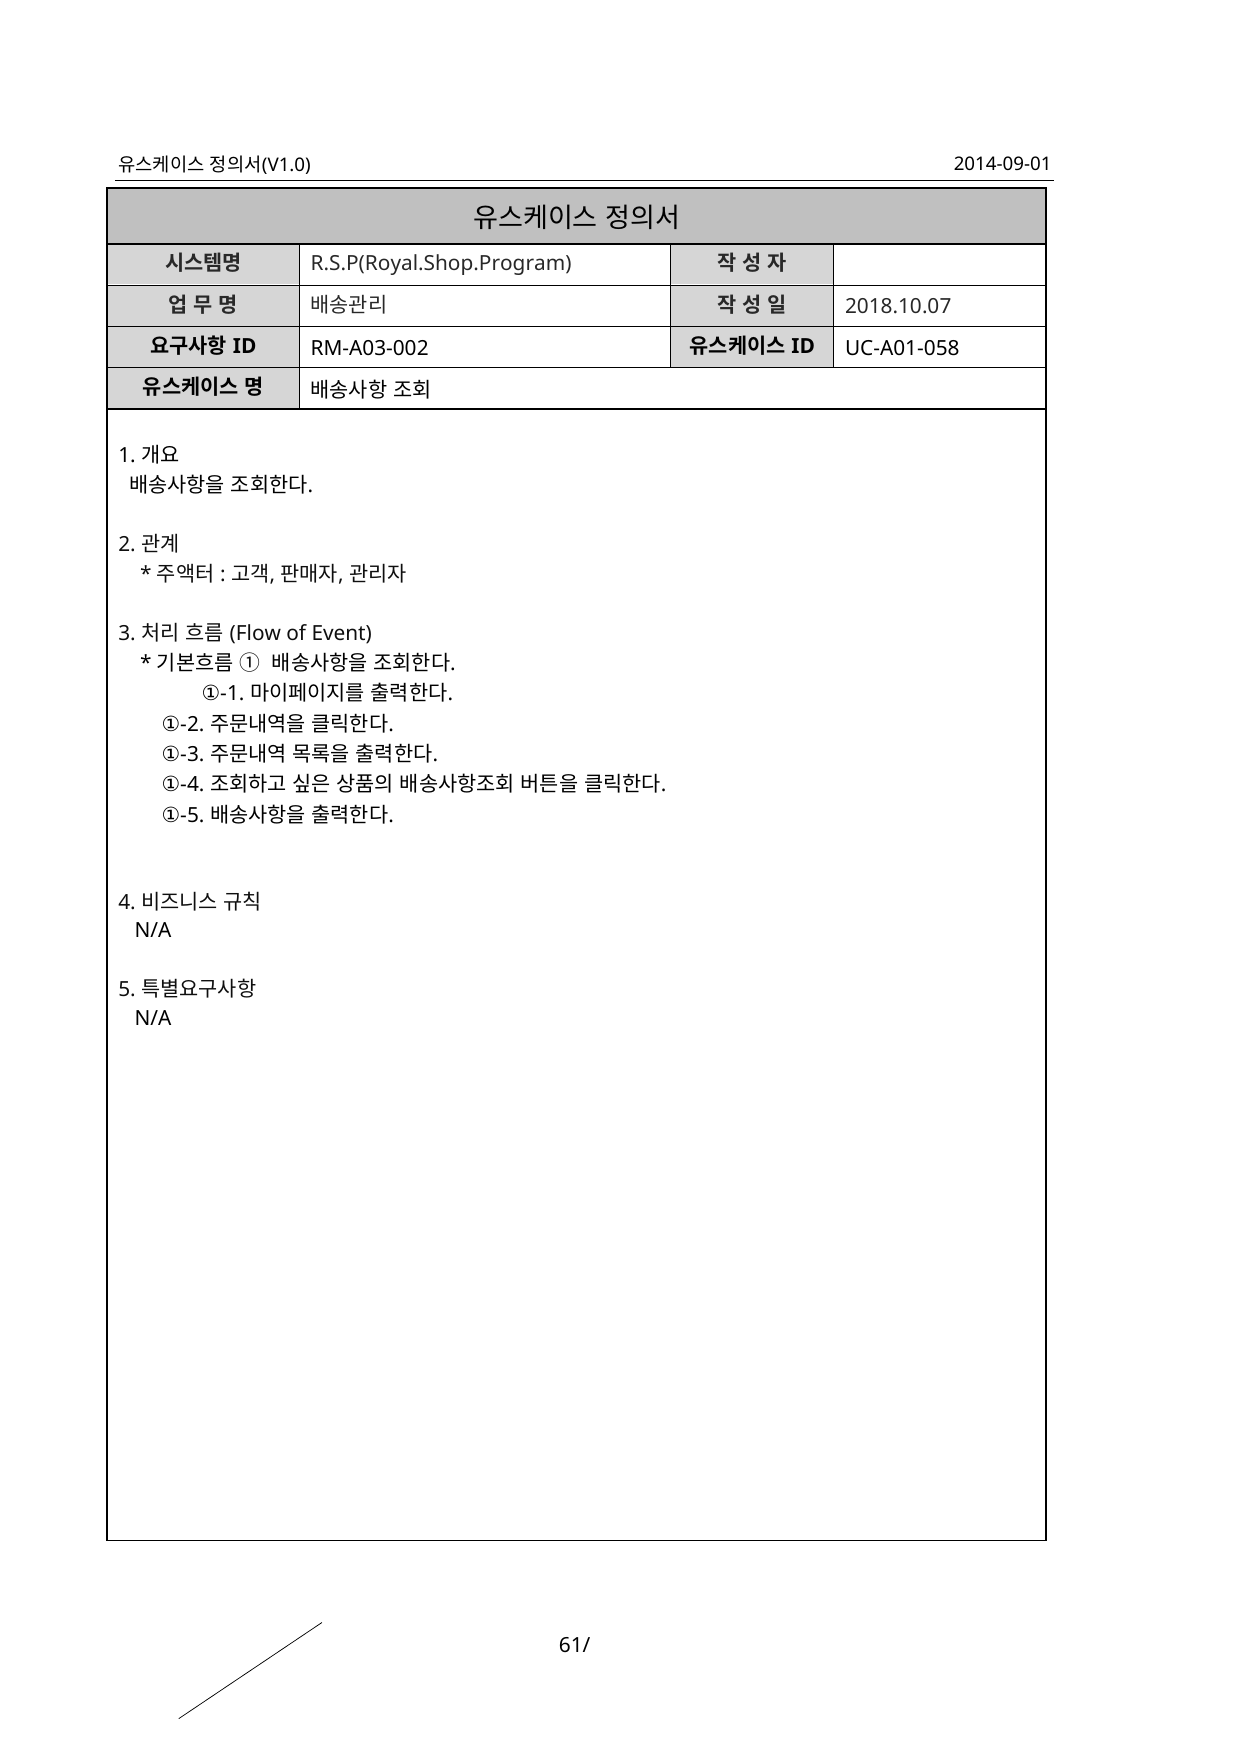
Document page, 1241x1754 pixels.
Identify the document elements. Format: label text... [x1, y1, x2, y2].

table_cell 배송사항 조회 [300, 368, 1045, 408]
table_cell 배송관리 [300, 286, 670, 326]
table_cell [834, 245, 1045, 284]
table_cell 작 성 자 [671, 245, 833, 284]
table_cell 요구사항 ID [108, 327, 299, 367]
table_cell 유스케이스 명 [108, 368, 299, 408]
table_cell 2018.10.07 [834, 286, 1045, 326]
table_cell R.S.P(Royal.Shop.Program) [300, 245, 670, 284]
table_cell UC-A01-058 [834, 327, 1045, 367]
table_cell 1. 개요 배송사항을 조회한다. 2. 관계 * 주액터 : 고객, 판매자, 관리자 3. 처리 흐름 (Flow of Event) * 기본흐름 ① 배송사항을 조회한다. ①-1. 마이페이지를 출력한다. ①-2. 주문내역을 클릭한다. ①-3. 주문내역 목록을 출력한다. ①-4. 조회하고 싶은 상품의 배송사항조회 버튼을 클릭한다. ①-5. 배송사항을 출력한다. 4. 비즈니스 규칙 N/A 5. 특별요구사항 N/A [108, 410, 1045, 1540]
table_cell 작 성 일 [671, 286, 833, 326]
table_cell RM-A03-002 [300, 327, 670, 367]
table_header 유스케이스 정의서 [108, 189, 1045, 243]
table_cell 업 무 명 [108, 286, 299, 326]
table_cell 유스케이스 ID [671, 327, 833, 367]
table_cell 시스템명 [108, 245, 299, 284]
